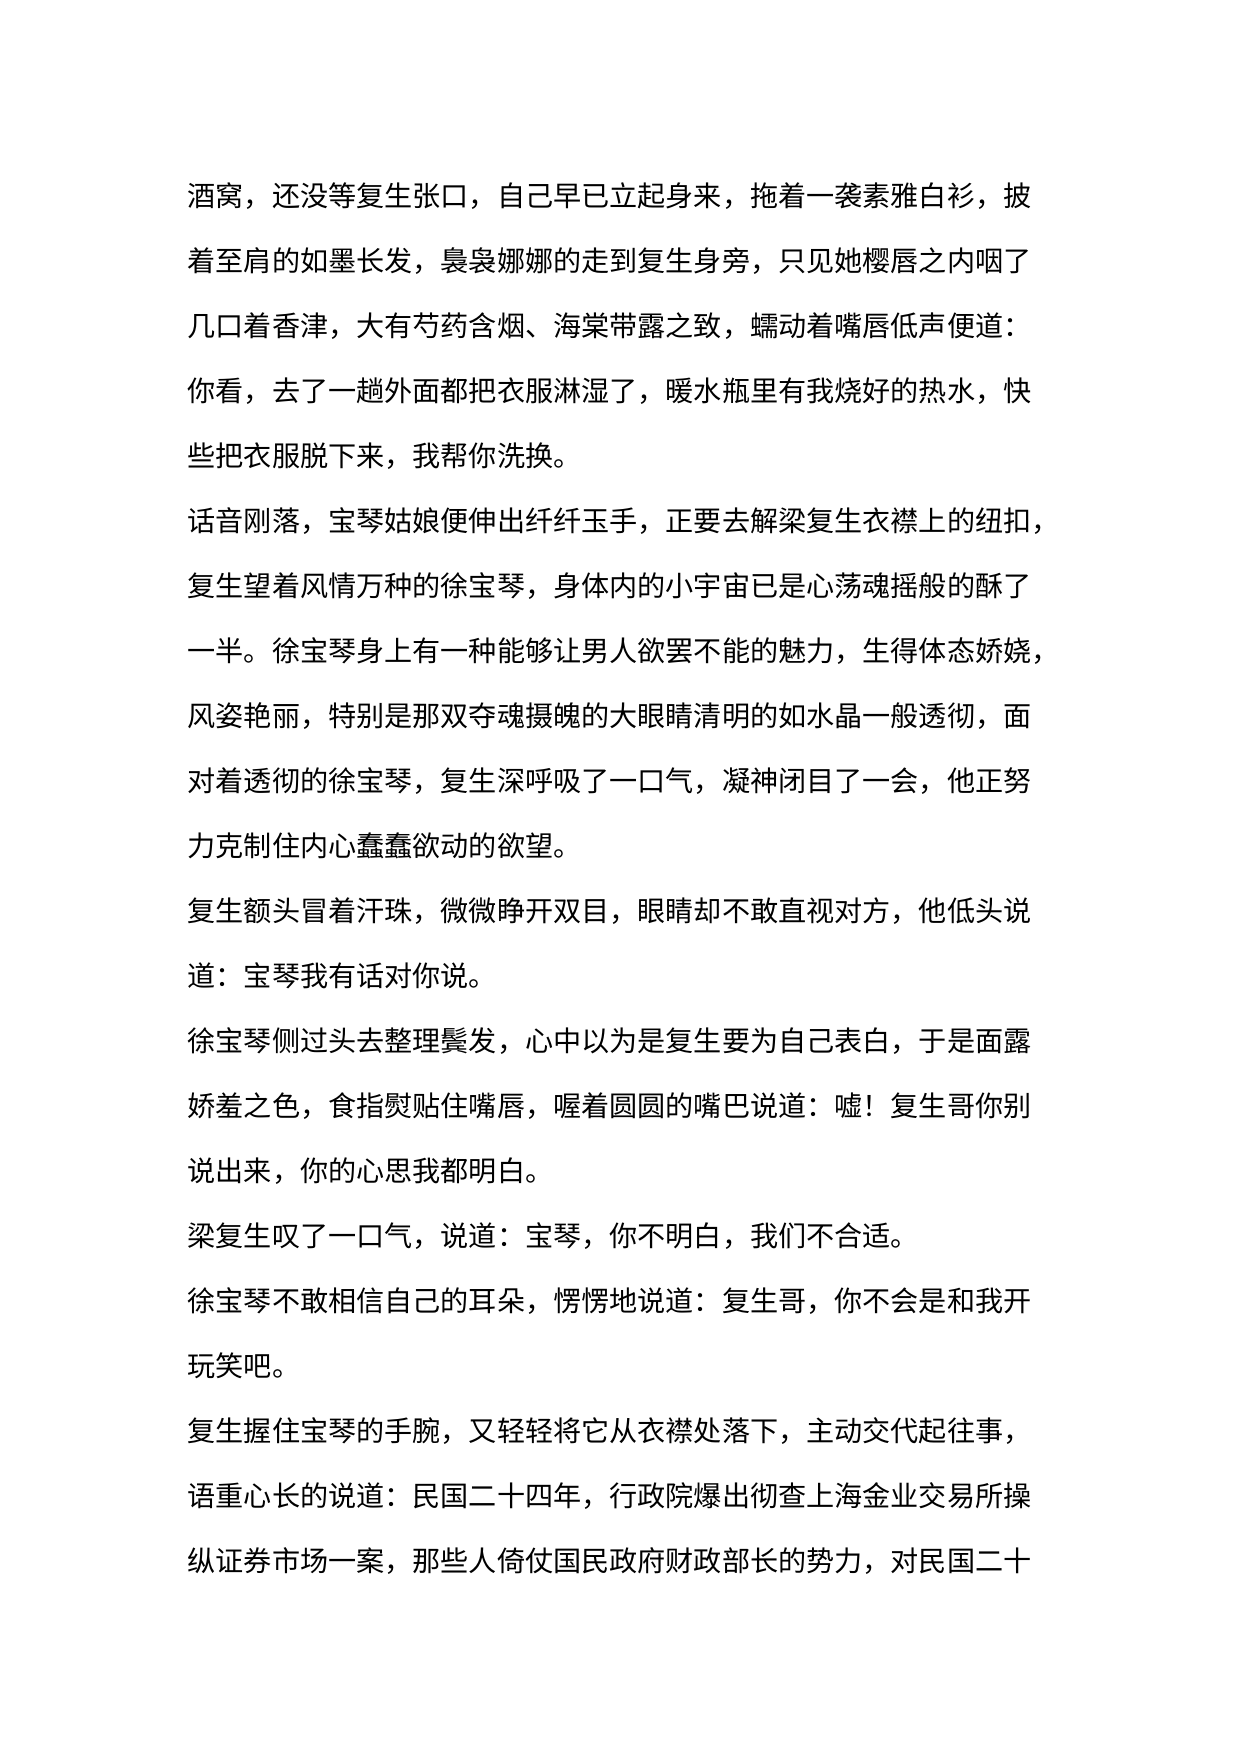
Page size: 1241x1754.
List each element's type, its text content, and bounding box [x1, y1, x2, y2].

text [187, 162, 1053, 487]
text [187, 1397, 1053, 1592]
text 徐宝琴侧过头去整理鬓发，心中以为是复生要为自己表白，于是面露娇羞之色，食指熨贴住嘴唇，喔着圆圆的嘴巴说道：嘘！复生哥你别说出来，你的心思我都明白。 [187, 1007, 1053, 1202]
text 徐宝琴不敢相信自己的耳朵，愣愣地说道：复生哥，你不会是和我开玩笑吧。 [187, 1267, 1053, 1397]
text 复生额头冒着汗珠，微微睁开双目，眼睛却不敢直视对方，他低头说道：宝琴我有话对你说。 [187, 877, 1053, 1007]
text 梁复生叹了一口气，说道：宝琴，你不明白，我们不合适。 [187, 1202, 1053, 1267]
text 话音刚落，宝琴姑娘便伸出纤纤玉手，正要去解梁复生衣襟上的纽扣，复生望着风情万种的徐宝琴，身体内的小宇宙已是心荡魂摇般的酥了一半。徐宝琴身上有一种能够让男人欲罢不能的魅力，生得体态娇娆，风姿艳丽，特别是那双夺魂摄魄的大眼睛清明的如水晶一般透彻，面对着透彻的徐宝琴，复生深呼吸了一口气，凝神闭目了一会，他正努力克制住内心蠢蠢欲动的欲望。 [187, 487, 1053, 877]
